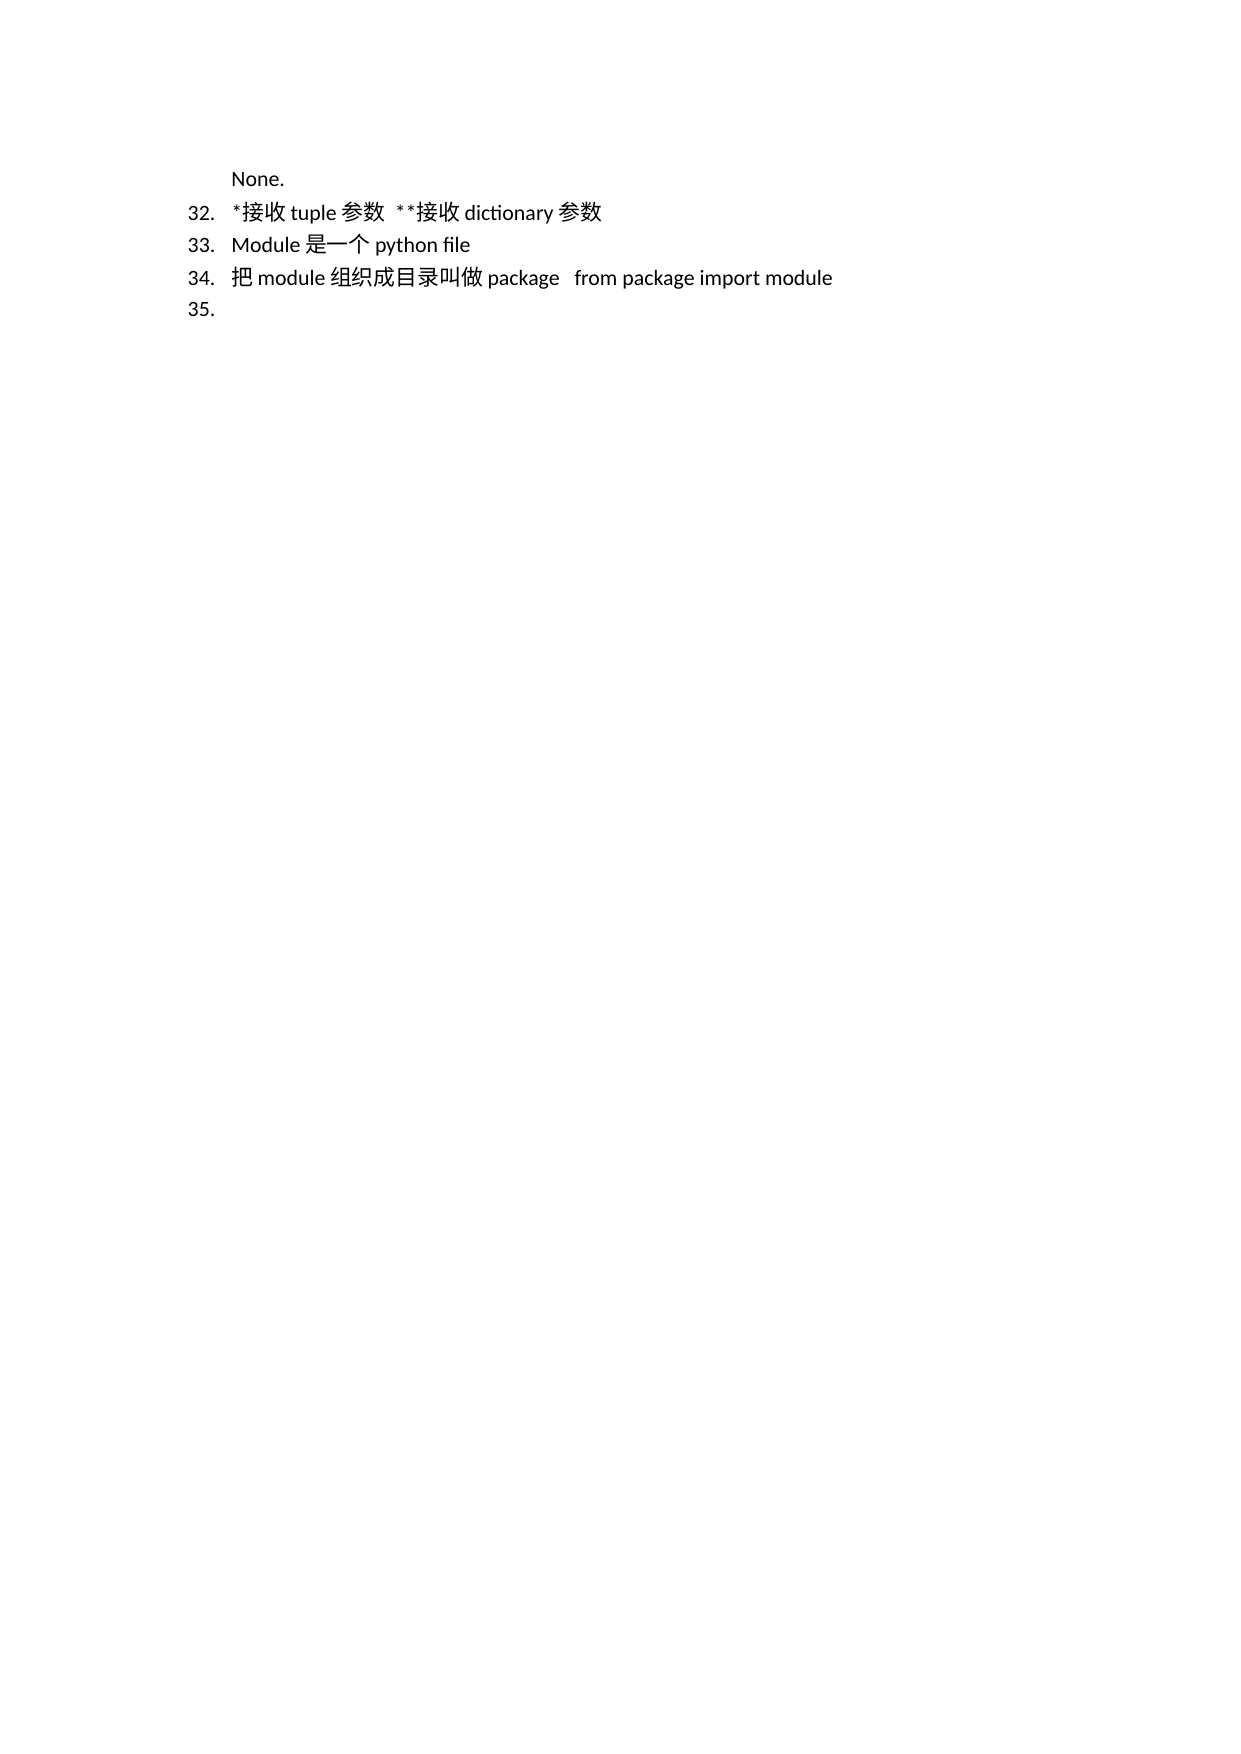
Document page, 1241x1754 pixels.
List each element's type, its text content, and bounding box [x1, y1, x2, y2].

list Module是一个python file [187, 227, 1053, 259]
list *接收tuple参数 **接收dictionary参数 [187, 194, 1053, 227]
list Function可以接受任意数量的参数，可以返回任意数量的结果。没有返回结果，返回None. [187, 162, 1053, 194]
list 把module组织成目录叫做package from package import module [187, 259, 1053, 292]
